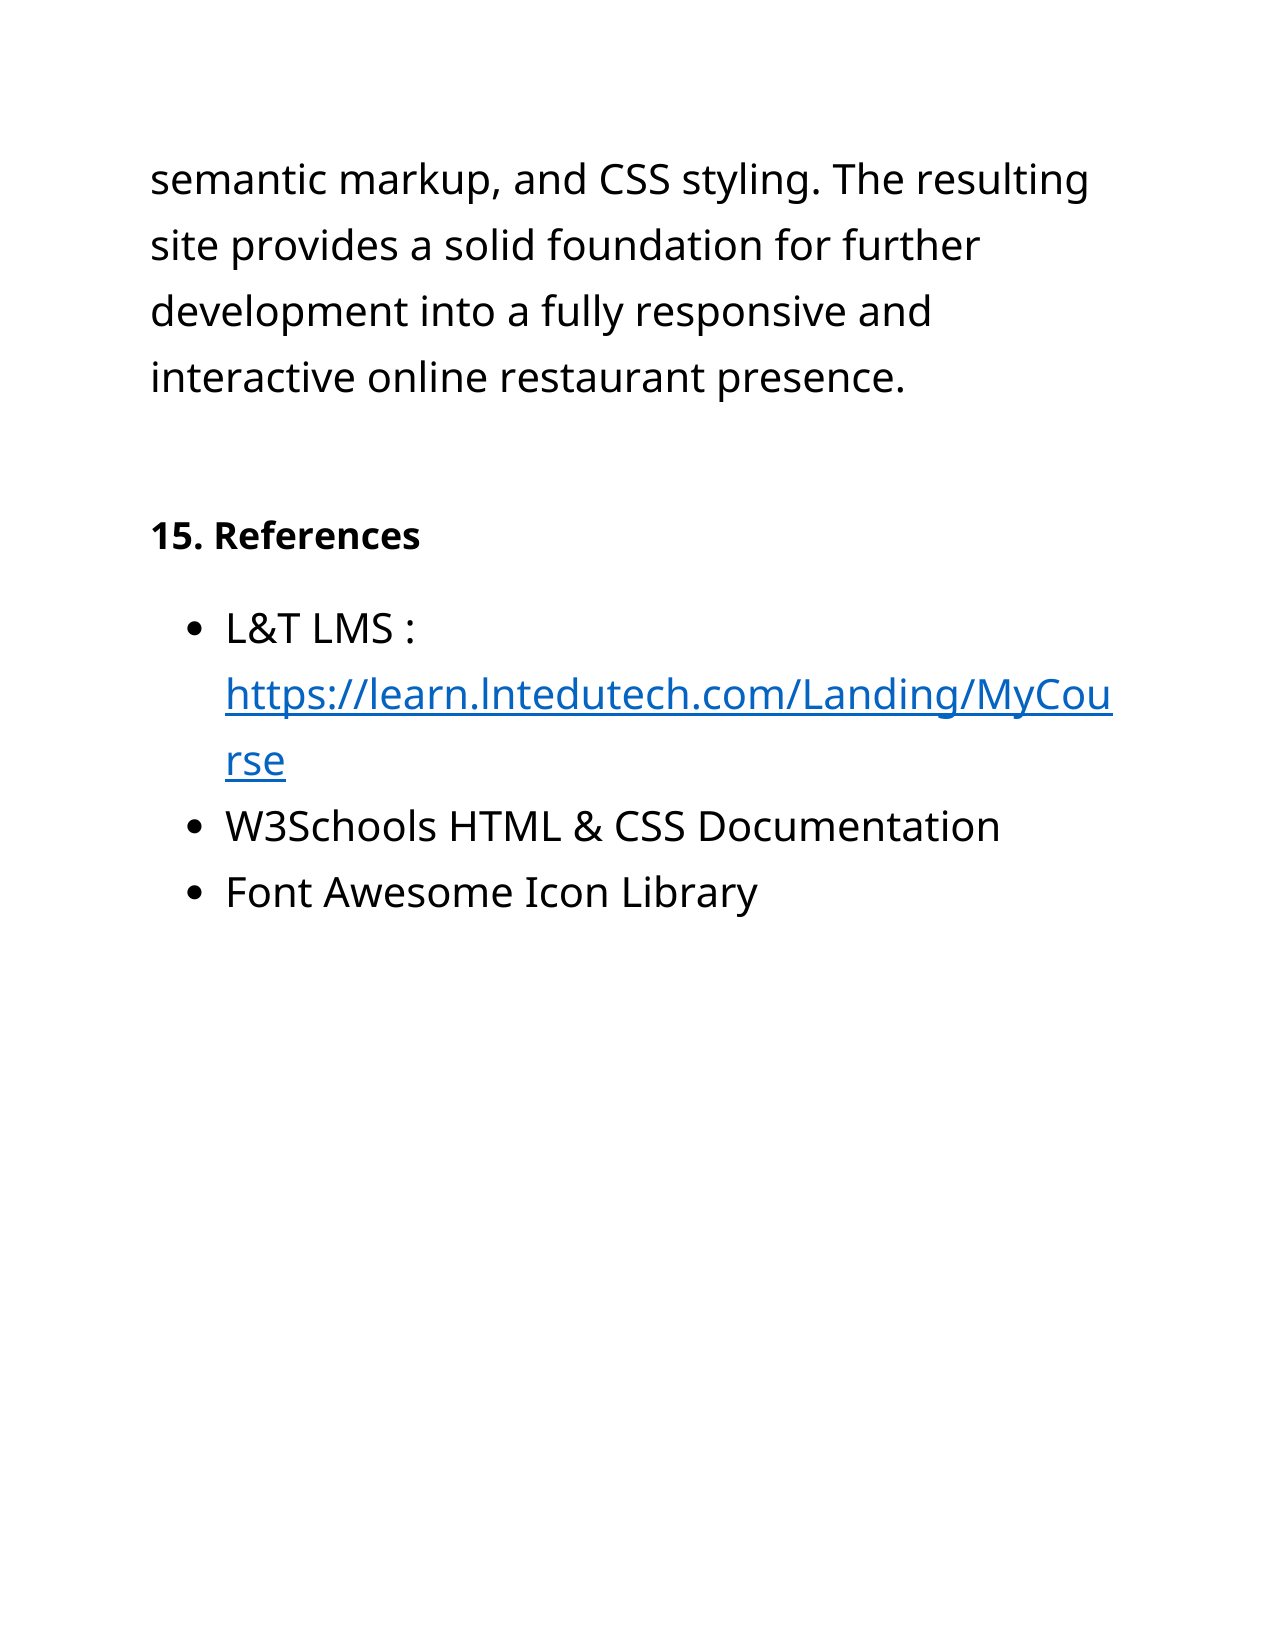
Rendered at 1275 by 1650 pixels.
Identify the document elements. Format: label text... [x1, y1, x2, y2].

list Font Awesome Icon Library [187, 863, 1125, 919]
list L&T LMS : https://learn.lntedutech.com/Landing/MyCourse [187, 599, 1125, 788]
list W3Schools HTML & CSS Documentation [187, 797, 1125, 853]
subtitle 15. References [150, 509, 1125, 560]
